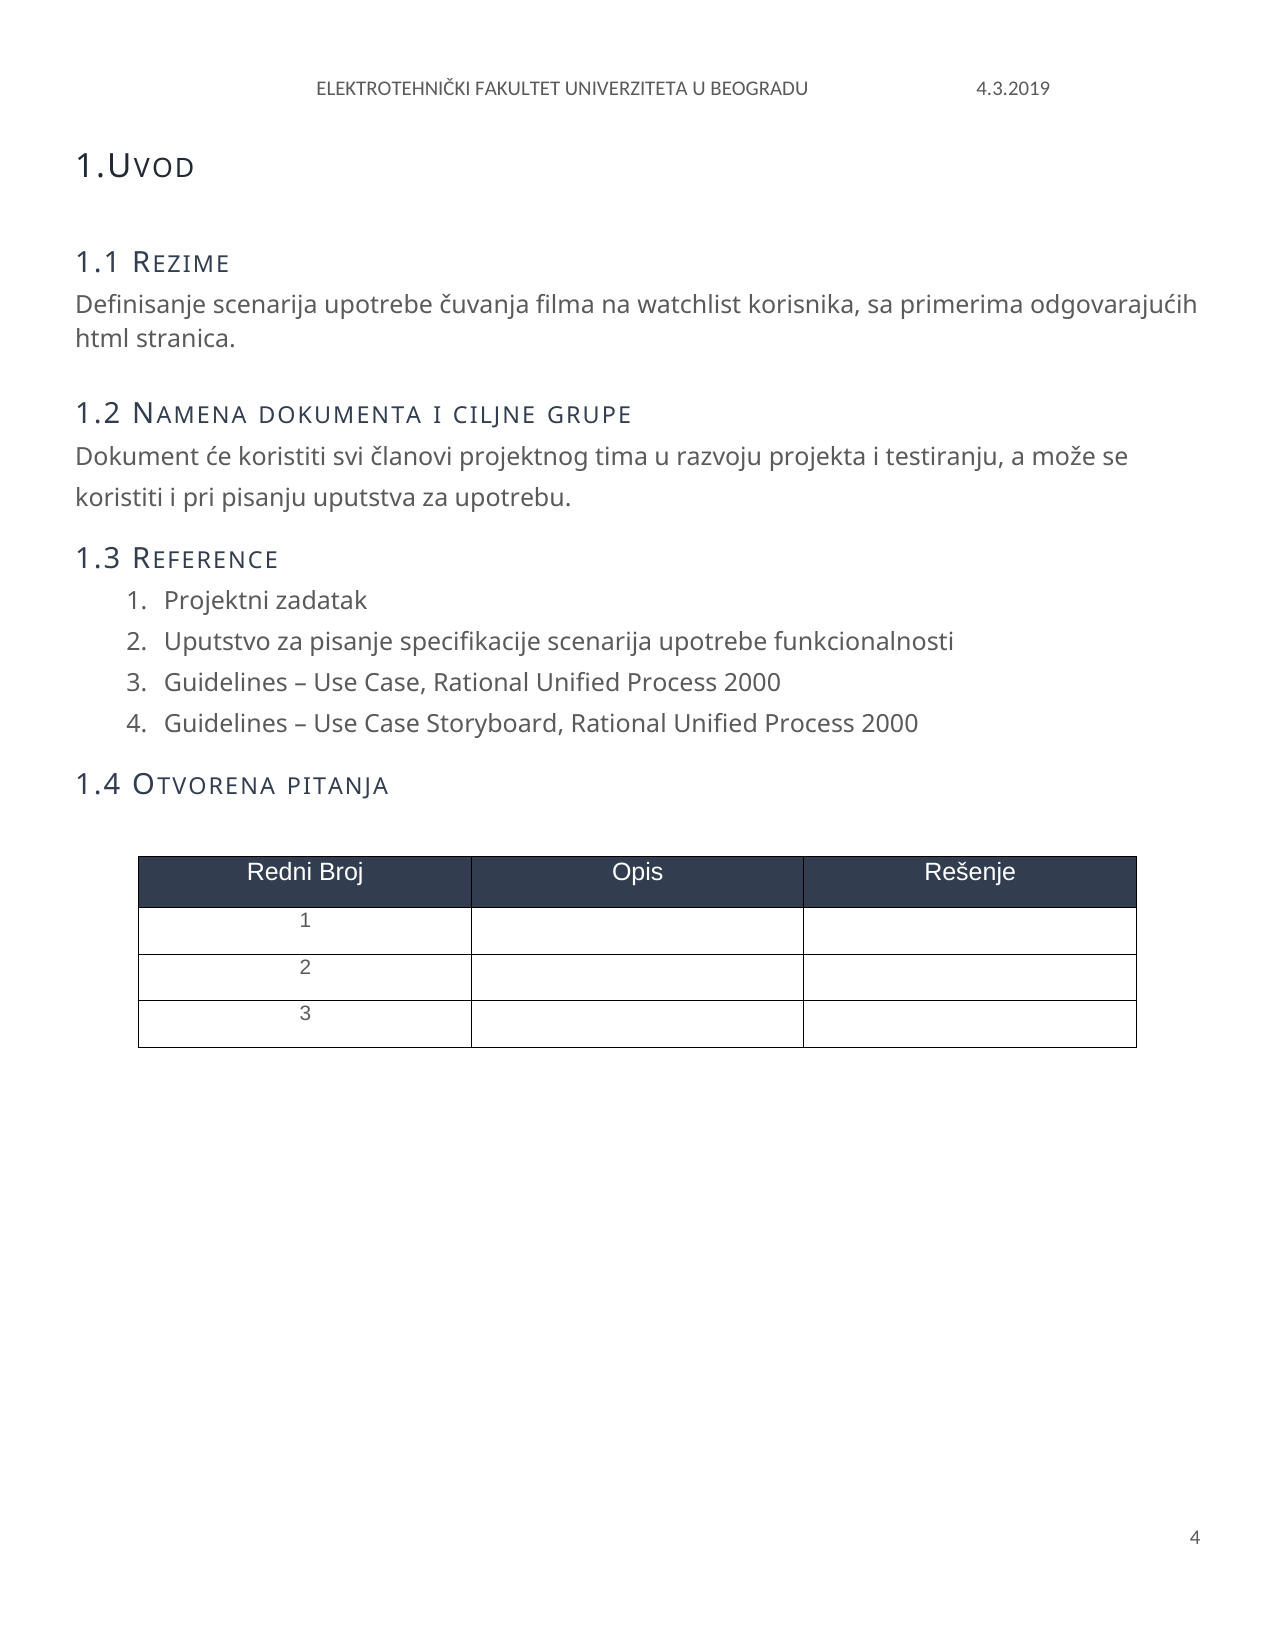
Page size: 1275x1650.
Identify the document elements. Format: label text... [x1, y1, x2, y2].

table_cell 2 [139, 955, 471, 1000]
table_cell [804, 1001, 1136, 1047]
table_cell [472, 908, 803, 954]
table_cell 1 [139, 908, 471, 954]
subtitle 1.4 Otvorena pitanja [75, 763, 1200, 803]
table_header Rešenje [804, 857, 1136, 907]
text Definisanje scenarija upotrebe čuvanja filma na watchlist korisnika, sa primerima odgovarajućih html stranica. [75, 287, 1200, 355]
list Projektni zadatak [126, 583, 1200, 617]
list Uputstvo za pisanje specifikacije scenarija upotrebe funkcionalnosti [126, 624, 1200, 658]
subtitle 1.3 Reference [75, 537, 1200, 577]
table_cell 3 [139, 1001, 471, 1047]
list Guidelines – Use Case Storyboard, Rational Unified Process 2000 [126, 706, 1200, 739]
table_cell [472, 1001, 803, 1047]
table_header Opis [472, 857, 803, 907]
subtitle 1.Uvod [75, 142, 1200, 187]
table_cell [804, 908, 1136, 954]
text Dokument će koristiti svi članovi projektnog tima u razvoju projekta i testiranju, a može se koristiti i pri pisanju uputstva za upotrebu. [75, 439, 1200, 514]
table_header Redni Broj [139, 857, 471, 907]
table_cell [472, 955, 803, 1000]
table_cell [804, 955, 1136, 1000]
subtitle 1.1 Rezime [75, 241, 1200, 281]
subtitle 1.2 Namena dokumenta i ciljne grupe [75, 393, 1200, 432]
list Guidelines – Use Case, Rational Unified Process 2000 [126, 665, 1200, 699]
